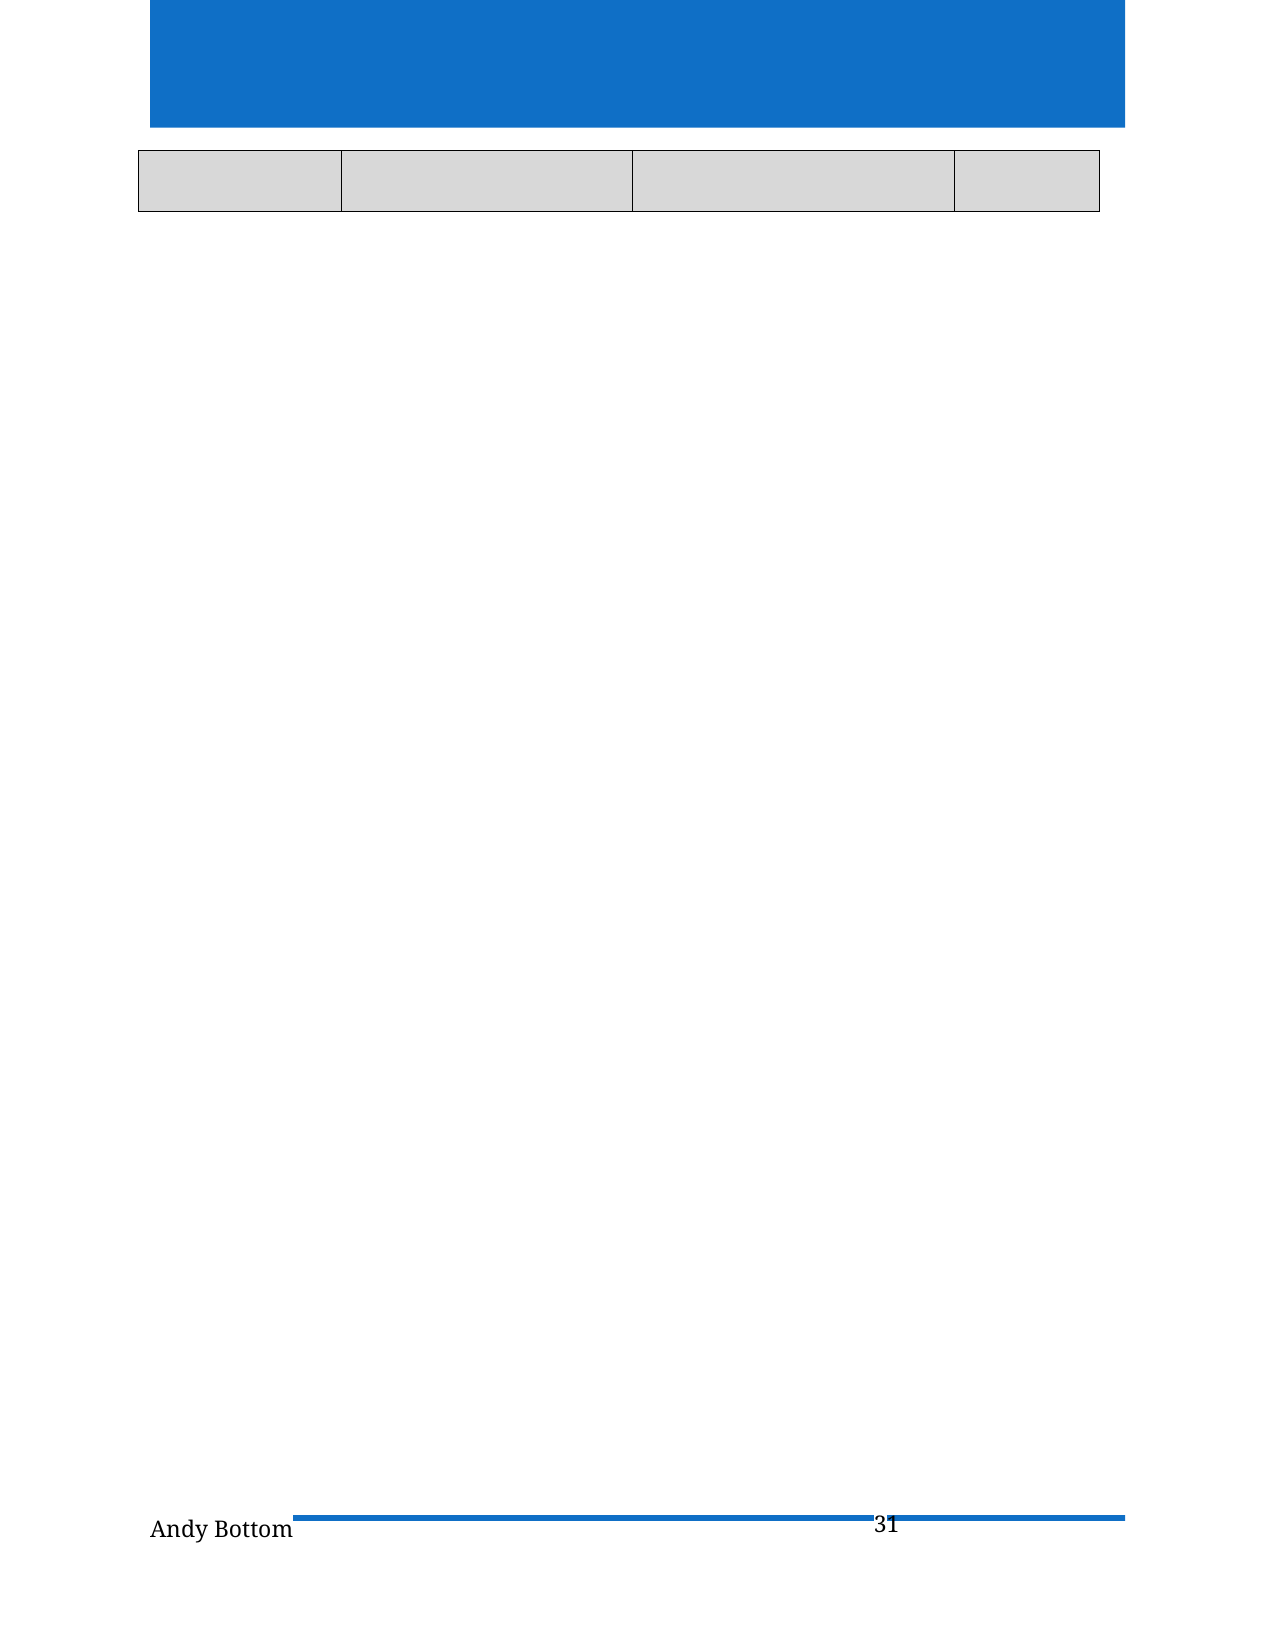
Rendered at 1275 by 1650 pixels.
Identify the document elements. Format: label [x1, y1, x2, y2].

table_cell [633, 151, 954, 211]
table_cell [955, 151, 1099, 211]
table_cell [139, 151, 341, 211]
table_cell [342, 151, 632, 211]
